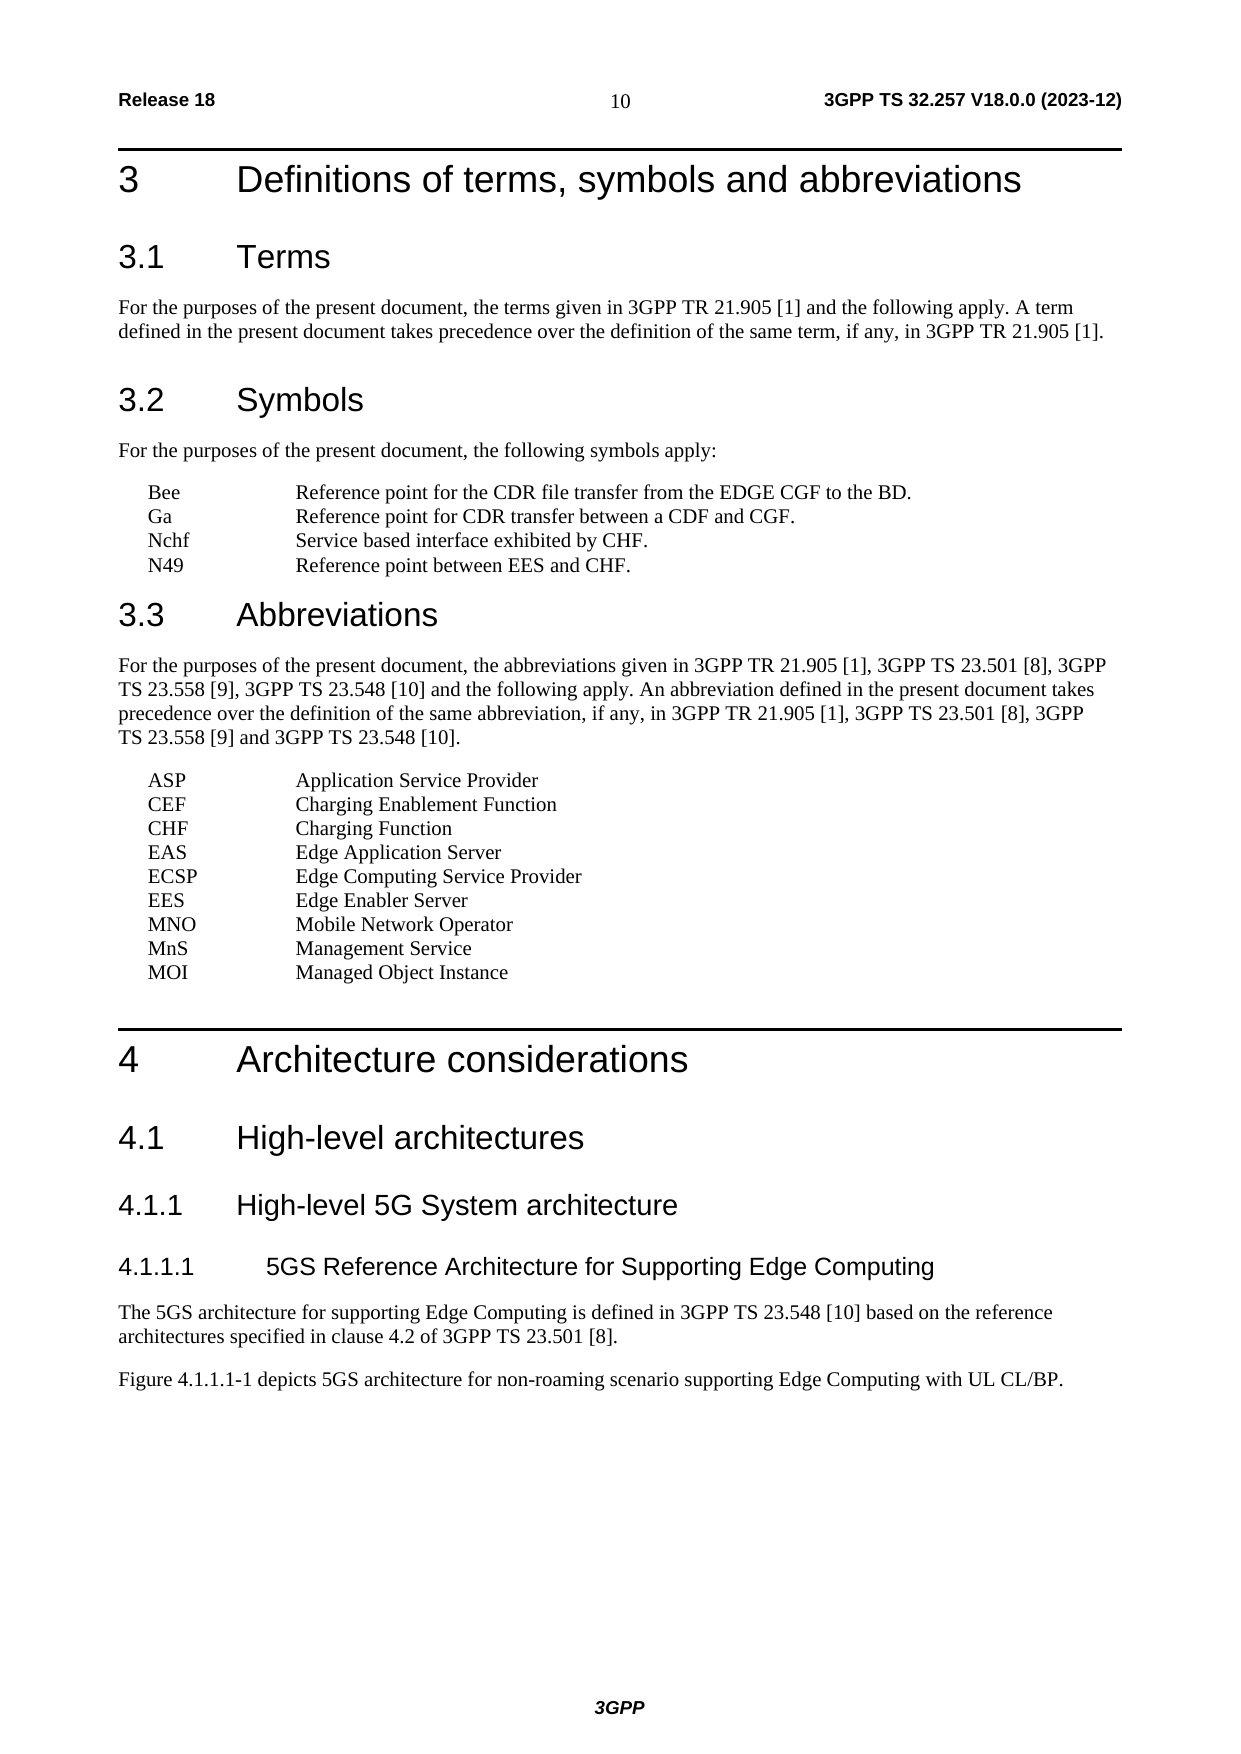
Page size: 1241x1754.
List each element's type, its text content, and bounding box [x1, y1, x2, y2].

subtitle 3 Definitions of terms, symbols and abbreviations [118, 151, 1122, 200]
text Figure 4.1.1.1-1 depicts 5GS architecture for non-roaming scenario supporting Edge Computing with UL CL/BP. [118, 1367, 1122, 1391]
text The 5GS architecture for supporting Edge Computing is defined in 3GPP TS 23.548 [10] based on the reference architectures specified in clause 4.2 of 3GPP TS 23.501 [8]. [118, 1300, 1122, 1348]
text EAS Edge Application Server [148, 840, 1122, 864]
text ASP Application Service Provider [148, 767, 1122, 792]
text MNO Mobile Network Operator [148, 912, 1122, 936]
text CEF Charging Enablement Function [148, 792, 1122, 816]
subtitle 4 Architecture considerations [118, 1031, 1122, 1080]
text MOI Managed Object Instance [148, 960, 1122, 984]
subtitle 3.3 Abbreviations [118, 595, 1122, 634]
text For the purposes of the present document, the following symbols apply: [118, 437, 1122, 462]
subtitle 3.1 Terms [118, 237, 1122, 276]
subtitle 4.1 High-level architectures [118, 1118, 1122, 1156]
text N49 Reference point between EES and CHF. [148, 552, 1122, 577]
text Nchf Service based interface exhibited by CHF. [148, 528, 1122, 552]
text MnS Management Service [148, 936, 1122, 960]
text For the purposes of the present document, the abbreviations given in 3GPP TR 21.905 [1], 3GPP TS 23.501 [8], 3GPP TS 23.558 [9], 3GPP TS 23.548 [10] and the following apply. An abbreviation defined in the present document takes precedence over the definition of the same abbreviation, if any, in 3GPP TR 21.905 [1], 3GPP TS 23.501 [8], 3GPP TS 23.558 [9] and 3GPP TS 23.548 [10]. [118, 652, 1122, 749]
text ECSP Edge Computing Service Provider [148, 864, 1122, 888]
subtitle 4.1.1 High-level 5G System architecture [118, 1187, 1122, 1221]
text EES Edge Enabler Server [148, 888, 1122, 912]
text Bee Reference point for the CDR file transfer from the EDGE CGF to the BD. [148, 480, 1122, 504]
subtitle 3.2 Symbols [118, 380, 1122, 419]
subtitle 4.1.1.1 5GS Reference Architecture for Supporting Edge Computing [118, 1252, 1122, 1281]
text Ga Reference point for CDR transfer between a CDF and CGF. [148, 504, 1122, 528]
text For the purposes of the present document, the terms given in 3GPP TR 21.905 [1] and the following apply. A term defined in the present document takes precedence over the definition of the same term, if any, in 3GPP TR 21.905 [1]. [118, 295, 1122, 343]
text CHF Charging Function [148, 816, 1122, 840]
